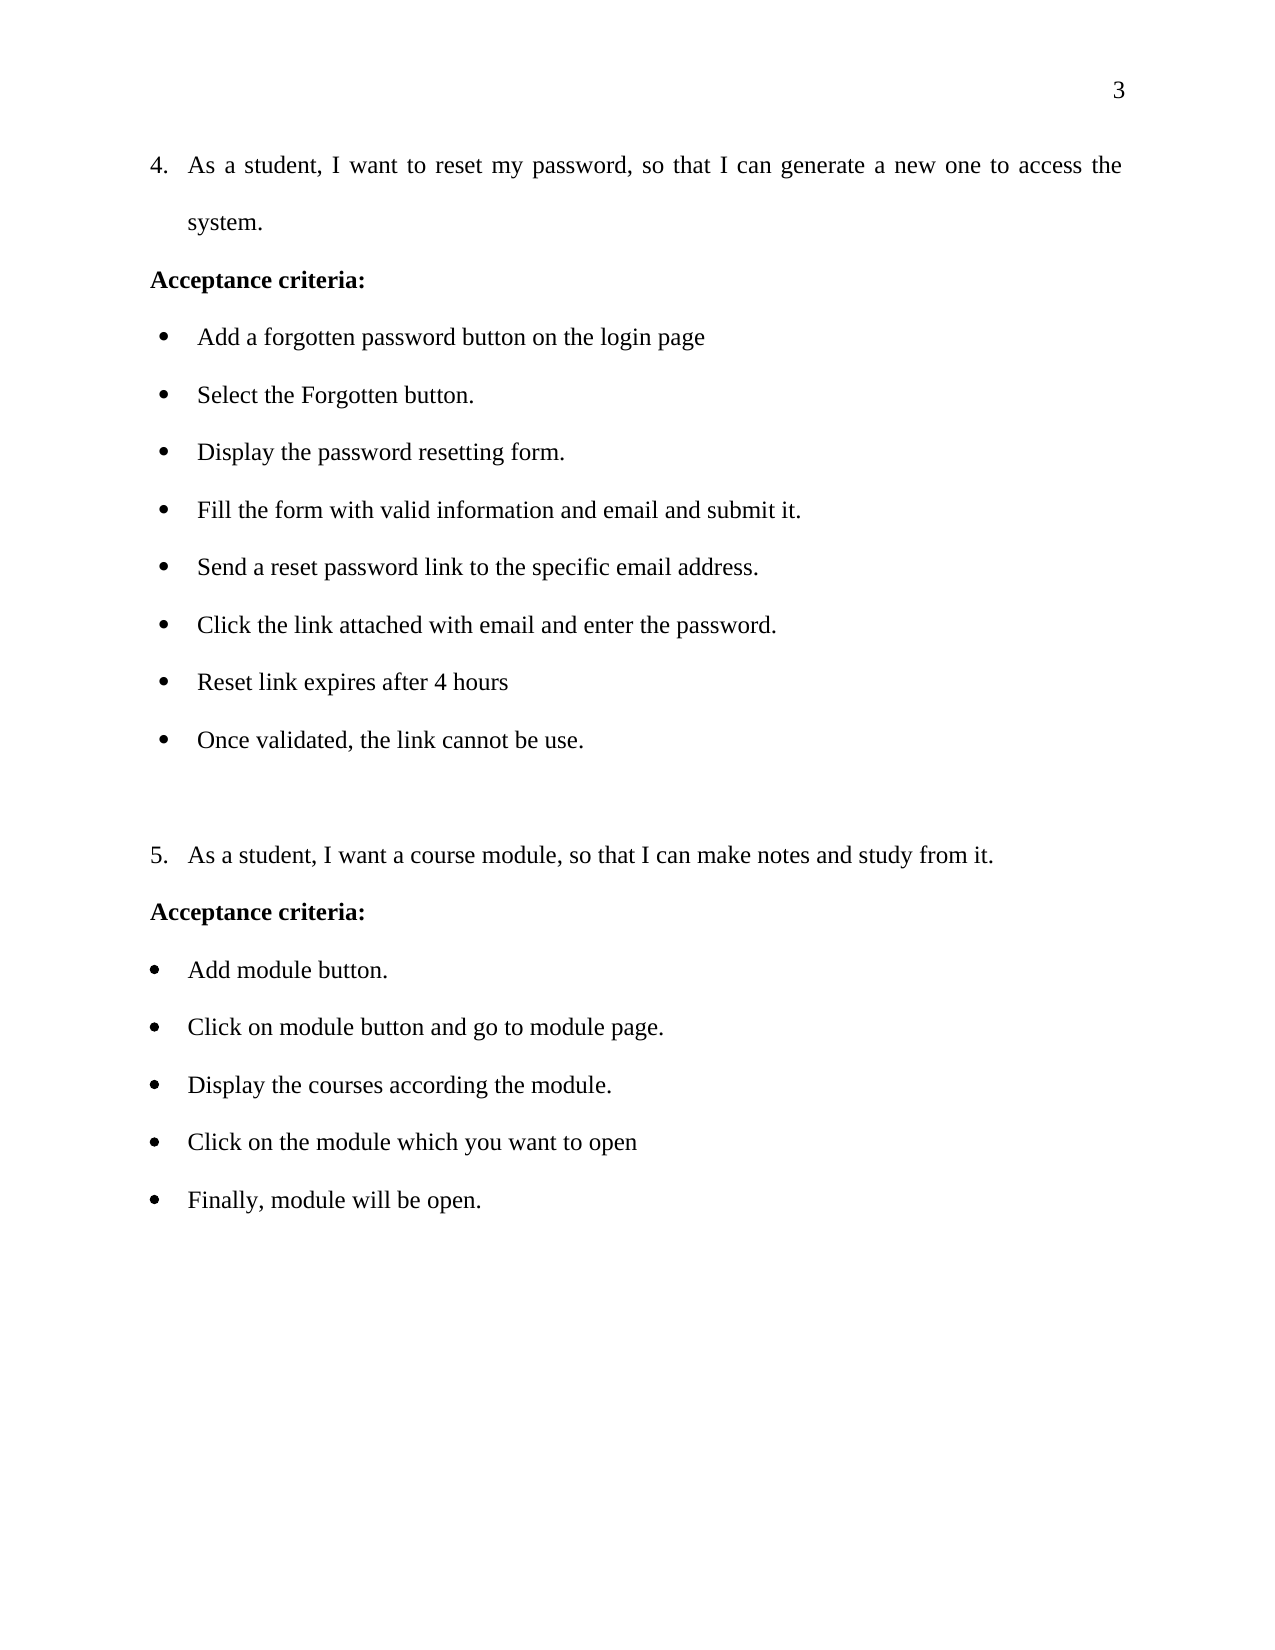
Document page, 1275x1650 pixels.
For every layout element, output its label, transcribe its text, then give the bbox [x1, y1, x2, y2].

list Add a forgotten password button on the login page [159, 322, 1125, 351]
list Select the Forgotten button. [159, 380, 1125, 409]
list Add module button. [150, 955, 1125, 984]
list Click on the module which you want to open [150, 1127, 1125, 1156]
list Reset link expires after 4 hours [159, 667, 1125, 696]
text Acceptance criteria: [150, 265, 1125, 294]
list As a student, I want to reset my password, so that I can generate a new one to access the system. [150, 150, 1125, 236]
list As a student, I want a course module, so that I can make notes and study from it. [150, 840, 1125, 869]
list Display the password resetting form. [159, 437, 1125, 466]
text Acceptance criteria: [150, 897, 1125, 926]
list Click on module button and go to module page. [150, 1012, 1125, 1041]
list Display the courses according the module. [150, 1070, 1125, 1099]
list Send a reset password link to the specific email address. [159, 552, 1125, 581]
list Fill the form with valid information and email and submit it. [159, 495, 1125, 524]
list Finally, module will be open. [150, 1185, 1125, 1214]
list Click the link attached with email and enter the password. [159, 610, 1125, 639]
list Once validated, the link cannot be use. [159, 725, 1125, 754]
